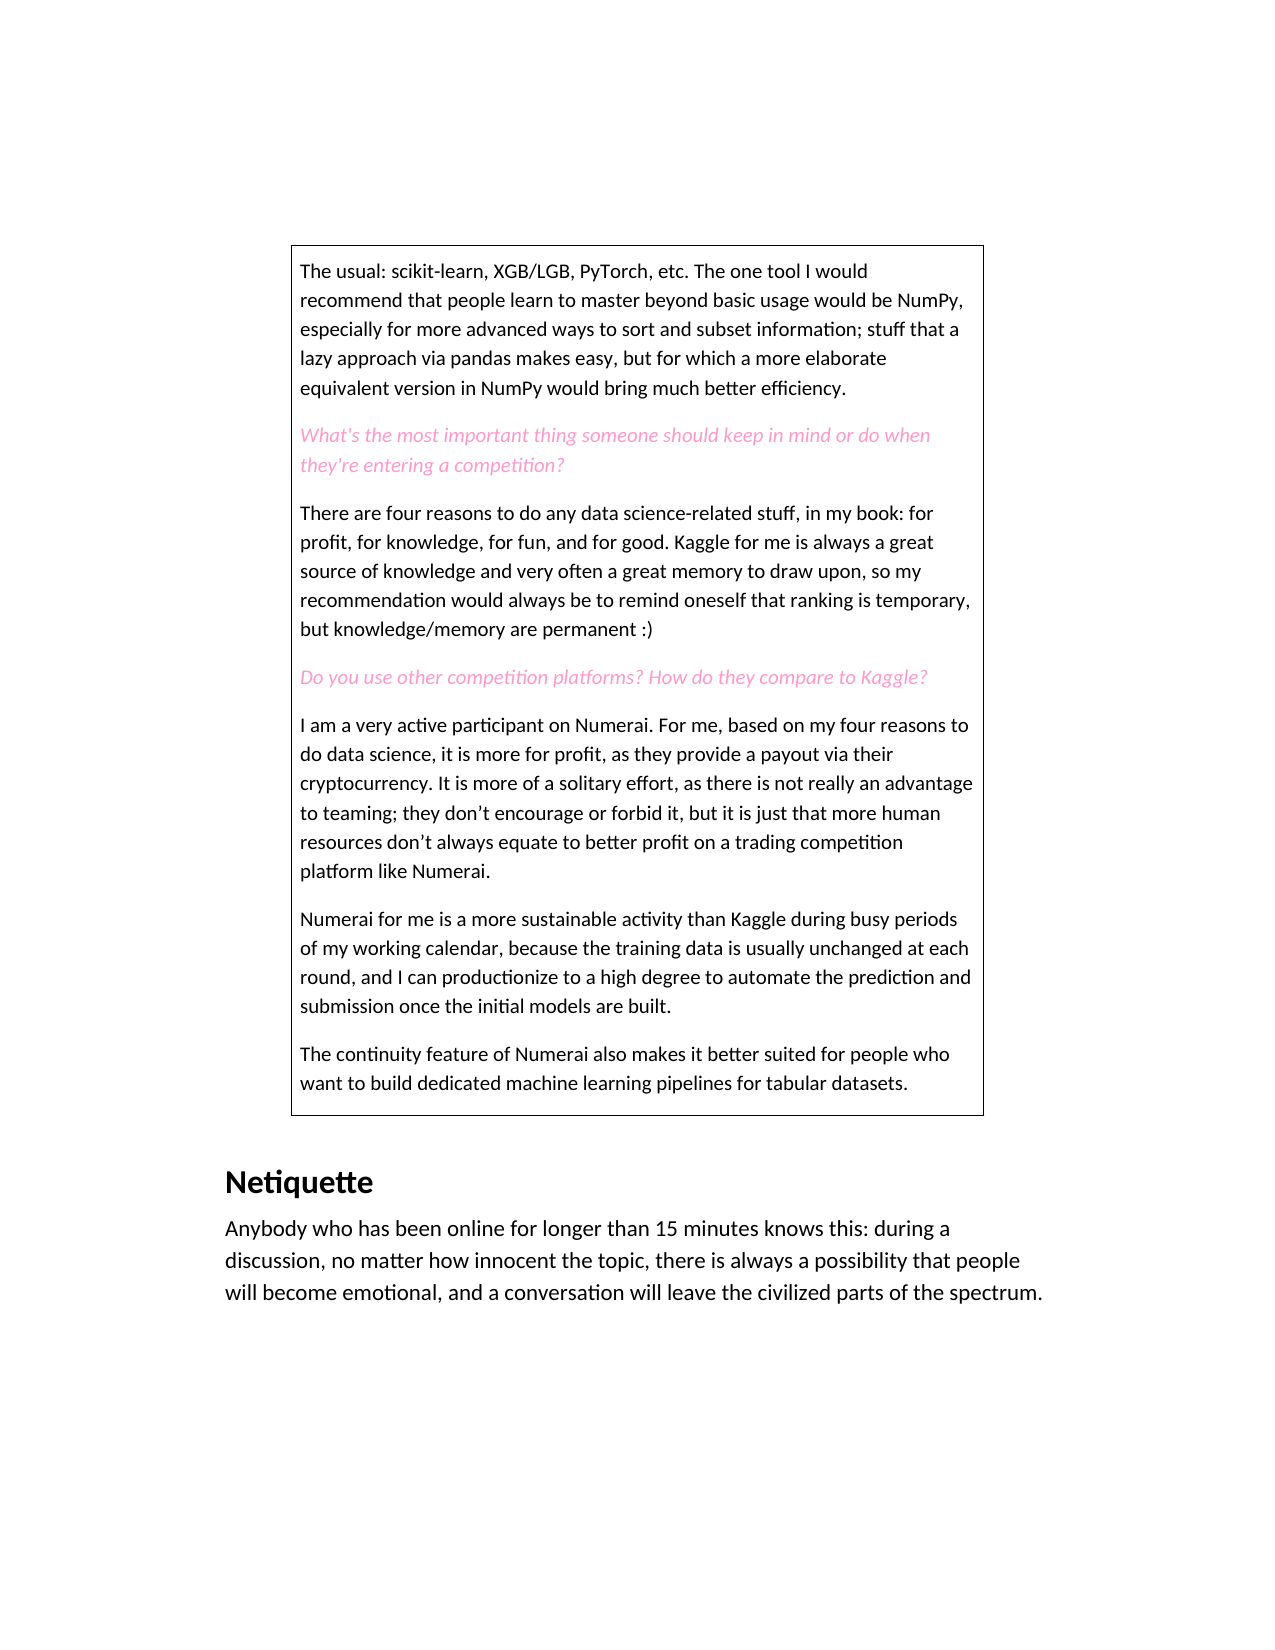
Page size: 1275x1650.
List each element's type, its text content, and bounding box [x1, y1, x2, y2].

text The usual: scikit-learn, XGB/LGB, PyTorch, etc. The one tool I would recommend that people learn to master beyond basic usage would be NumPy, especially for more advanced ways to sort and subset information; stuff that a lazy approach via pandas makes easy, but for which a more elaborate equivalent version in NumPy would bring much better efficiency. [292, 246, 983, 400]
text What's the most important thing someone should keep in mind or do when they're entering a competition? [292, 409, 983, 477]
subtitle Netiquette [225, 1161, 1050, 1202]
text Numerai for me is a more sustainable activity than Kaggle during busy periods of my working calendar, because the training data is usually unchanged at each round, and I can productionize to a high degree to automate the prediction and submission once the initial models are built. [292, 892, 983, 1019]
text There are four reasons to do any data science-related stuff, in my book: for profit, for knowledge, for fun, and for good. Kaggle for me is always a great source of knowledge and very often a great memory to draw upon, so my recommendation would always be to remind oneself that ranking is temporary, but knowledge/memory are permanent :) [292, 486, 983, 642]
text Do you use other competition platforms? How do they compare to Kaggle? [292, 651, 983, 690]
text The continuity feature of Numerai also makes it better suited for people who want to build dedicated machine learning pipelines for tabular datasets. [292, 1028, 983, 1115]
text I am a very active participant on Numerai. For me, based on my four reasons to do data science, it is more for profit, as they provide a payout via their cryptocurrency. It is more of a solitary effort, as there is not really an advantage to teaming; they don’t encourage or forbid it, but it is just that more human resources don’t always equate to better profit on a trading competition platform like Numerai. [292, 699, 983, 883]
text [225, 1214, 1050, 1307]
